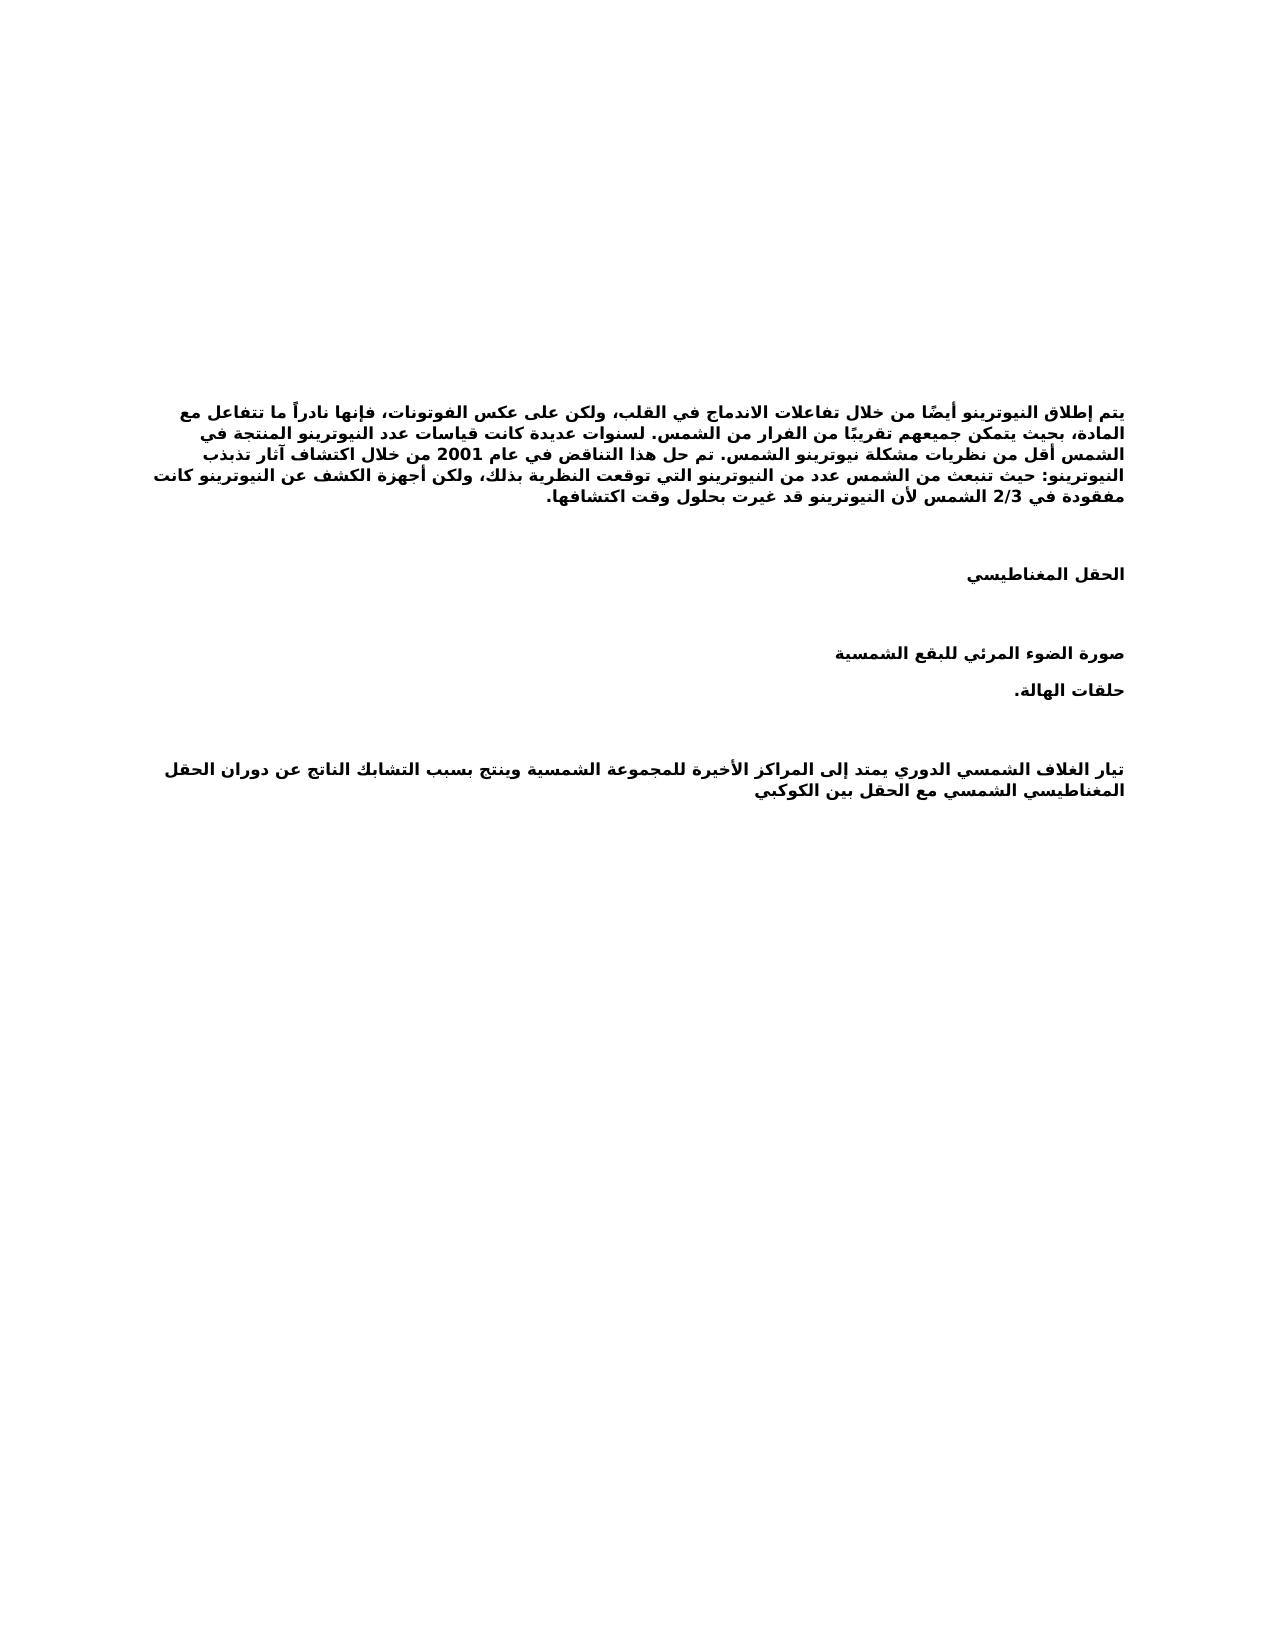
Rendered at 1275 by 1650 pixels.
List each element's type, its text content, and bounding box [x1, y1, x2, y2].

text تيار الغلاف الشمسي الدوري يمتد إلى المراكز الأخيرة للمجموعة الشمسية وينتج بسبب التشابك الناتج عن دوران الحقل المغناطيسي الشمسي مع الحقل بين الكوكبي [150, 760, 1125, 800]
text يتم إطلاق النيوترينو أيضًا من خلال تفاعلات الاندماج في القلب، ولكن على عكس الفوتونات، فإنها نادراً ما تتفاعل مع المادة، بحيث يتمكن جميعهم تقريبًا من الفرار من الشمس. لسنوات عديدة كانت قياسات عدد النيوترينو المنتجة في الشمس أقل من نظريات مشكلة نيوترينو الشمس. تم حل هذا التناقض في عام 2001 من خلال اكتشاف آثار تذبذب النيوترينو: حيث تنبعث من الشمس عدد من النيوترينو التي توقعت النظرية بذلك، ولكن أجهزة الكشف عن النيوترينو كانت مفقودة في 2/3 الشمس لأن النيوترينو قد غيرت بحلول وقت اكتشافها. [150, 403, 1125, 506]
text الحقل المغناطيسي [150, 565, 1125, 584]
text حلقات الهالة. [150, 681, 1125, 701]
text صورة الضوء المرئي للبقع الشمسية [150, 644, 1125, 663]
